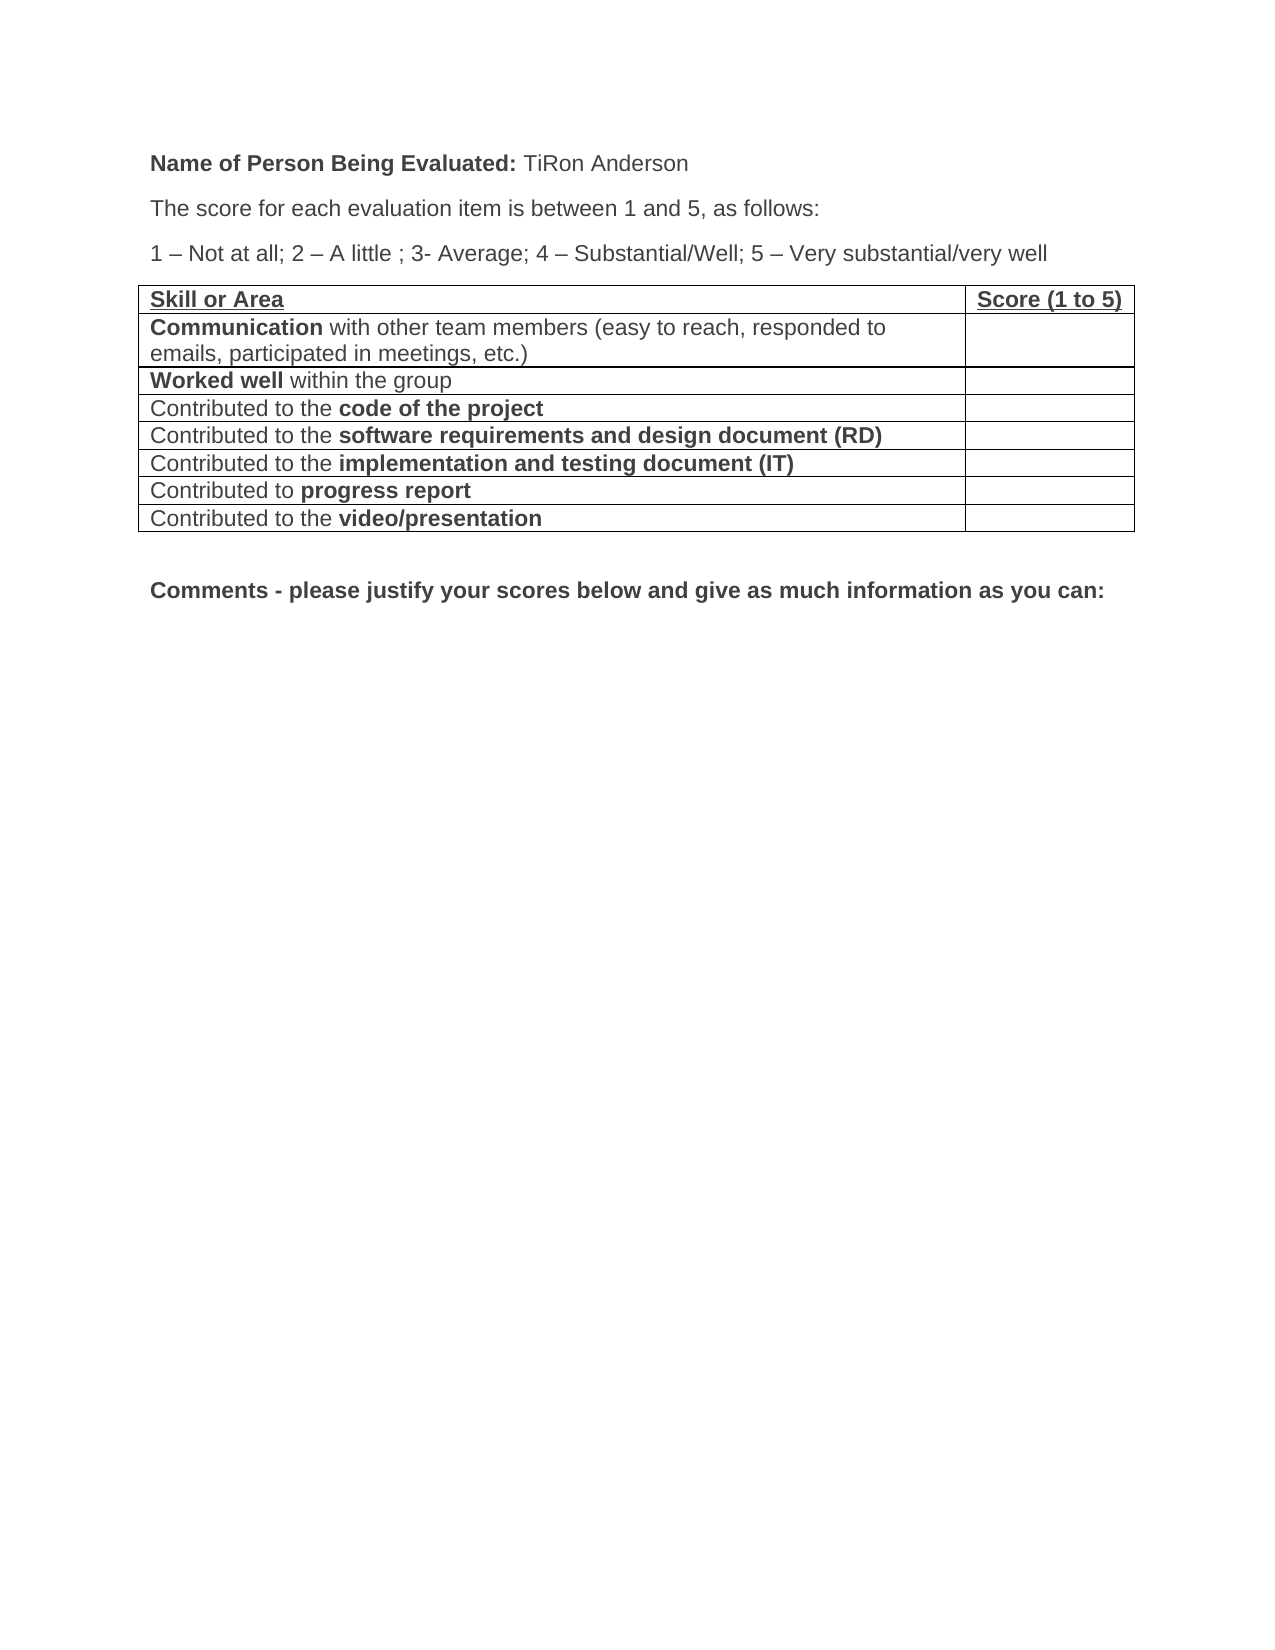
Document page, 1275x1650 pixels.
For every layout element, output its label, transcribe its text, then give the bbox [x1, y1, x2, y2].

text Comments - please justify your scores below and give as much information as you can: [150, 577, 1125, 603]
text The score for each evaluation item is between 1 and 5, as follows: [150, 195, 1125, 221]
table_cell [966, 395, 1134, 421]
table_cell Worked well within the group [139, 368, 965, 394]
text Name of Person Being Evaluated: TiRon Anderson [150, 150, 1125, 176]
table_cell [966, 477, 1134, 503]
table_cell [966, 422, 1134, 449]
table_cell Communication with other team members (easy to reach, responded to emails, participated in meetings, etc.) [139, 314, 965, 366]
text 1 – Not at all; 2 – A little ; 3- Average; 4 – Substantial/Well; 5 – Very substantial/very well [150, 240, 1125, 267]
table_cell Contributed to the software requirements and design document (RD) [139, 422, 965, 449]
table_header Score (1 to 5) [966, 286, 1134, 313]
table_cell Contributed to the implementation and testing document (IT) [139, 450, 965, 476]
table_cell [966, 314, 1134, 366]
table_cell Contributed to progress report [139, 477, 965, 503]
table_cell [966, 368, 1134, 394]
table_cell Contributed to the code of the project [139, 395, 965, 421]
table_cell Contributed to the video/presentation [139, 505, 965, 531]
table_header Skill or Area [139, 286, 965, 313]
table_cell [966, 450, 1134, 476]
table_cell [966, 505, 1134, 531]
